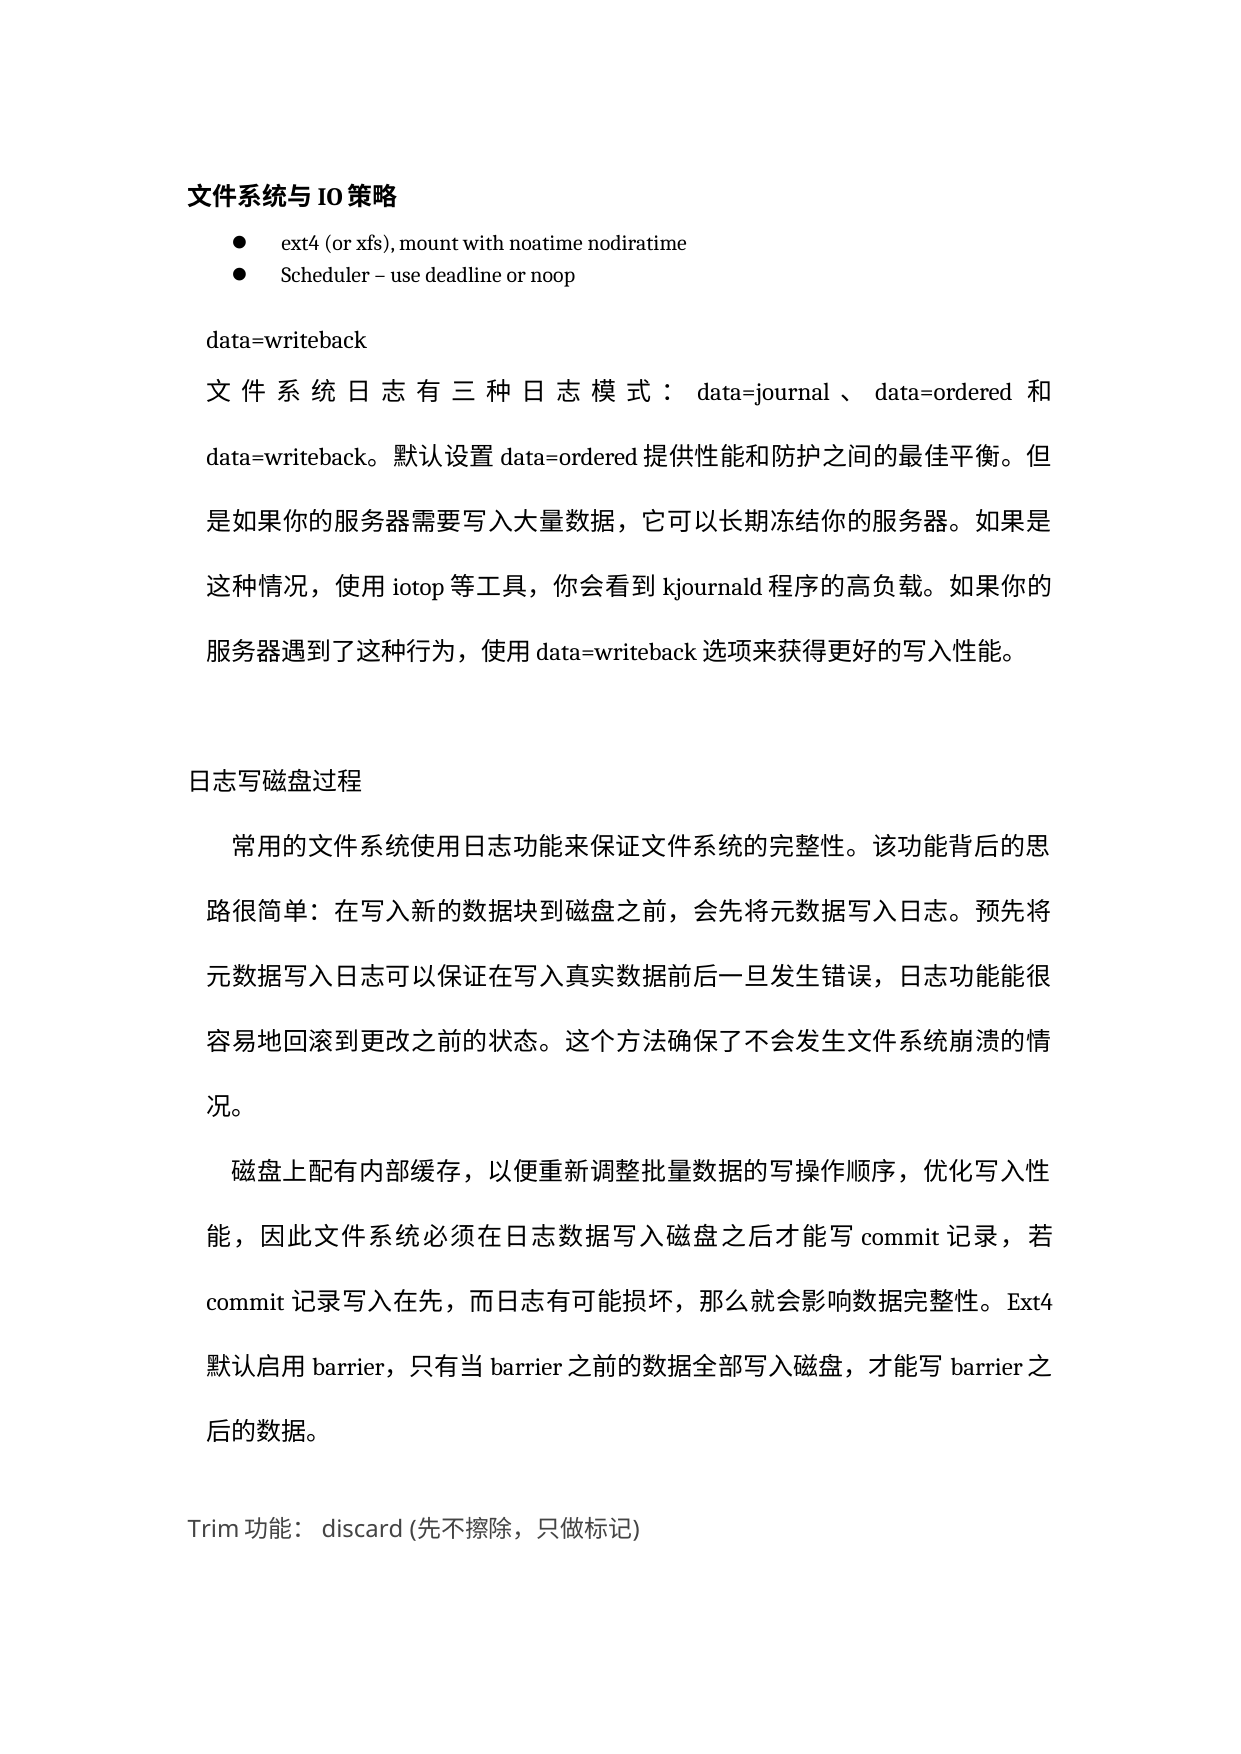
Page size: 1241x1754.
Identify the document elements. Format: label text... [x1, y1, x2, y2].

list ext4 (or xfs), mount with noatime nodiratime [231, 227, 1053, 259]
text 文件系统与IO策略 [187, 162, 1053, 227]
text Trim功能： discard (先不擦除，只做标记) [187, 1494, 1053, 1559]
text data=writeback [206, 324, 1053, 357]
text 日志写磁盘过程 [187, 747, 1053, 812]
list Scheduler – use deadline or noop [231, 259, 1053, 292]
text 文件系统日志有三种日志模式：data=journal、data=ordered和data=writeback。默认设置data=ordered提供性能和防护之间的最佳平衡。但是如果你的服务器需要写入大量数据，它可以长期冻结你的服务器。如果是这种情况，使用iotop等工具，你会看到kjournald程序的高负载。如果你的服务器遇到了这种行为，使用data=writeback选项来获得更好的写入性能。 [206, 357, 1053, 682]
text 磁盘上配有内部缓存，以便重新调整批量数据的写操作顺序，优化写入性能，因此文件系统必须在日志数据写入磁盘之后才能写commit记录，若commit 记录写入在先，而日志有可能损坏，那么就会影响数据完整性。Ext4默认启用barrier，只有当barrier之前的数据全部写入磁盘，才能写 barrier之后的数据。 [206, 1137, 1053, 1462]
text 常用的文件系统使用日志功能来保证文件系统的完整性。该功能背后的思路很简单：在写入新的数据块到磁盘之前，会先将元数据写入日志。预先将元数据写入日志可以保证在写入真实数据前后一旦发生错误，日志功能能很容易地回滚到更改之前的状态。这个方法确保了不会发生文件系统崩溃的情况。 [206, 812, 1053, 1137]
